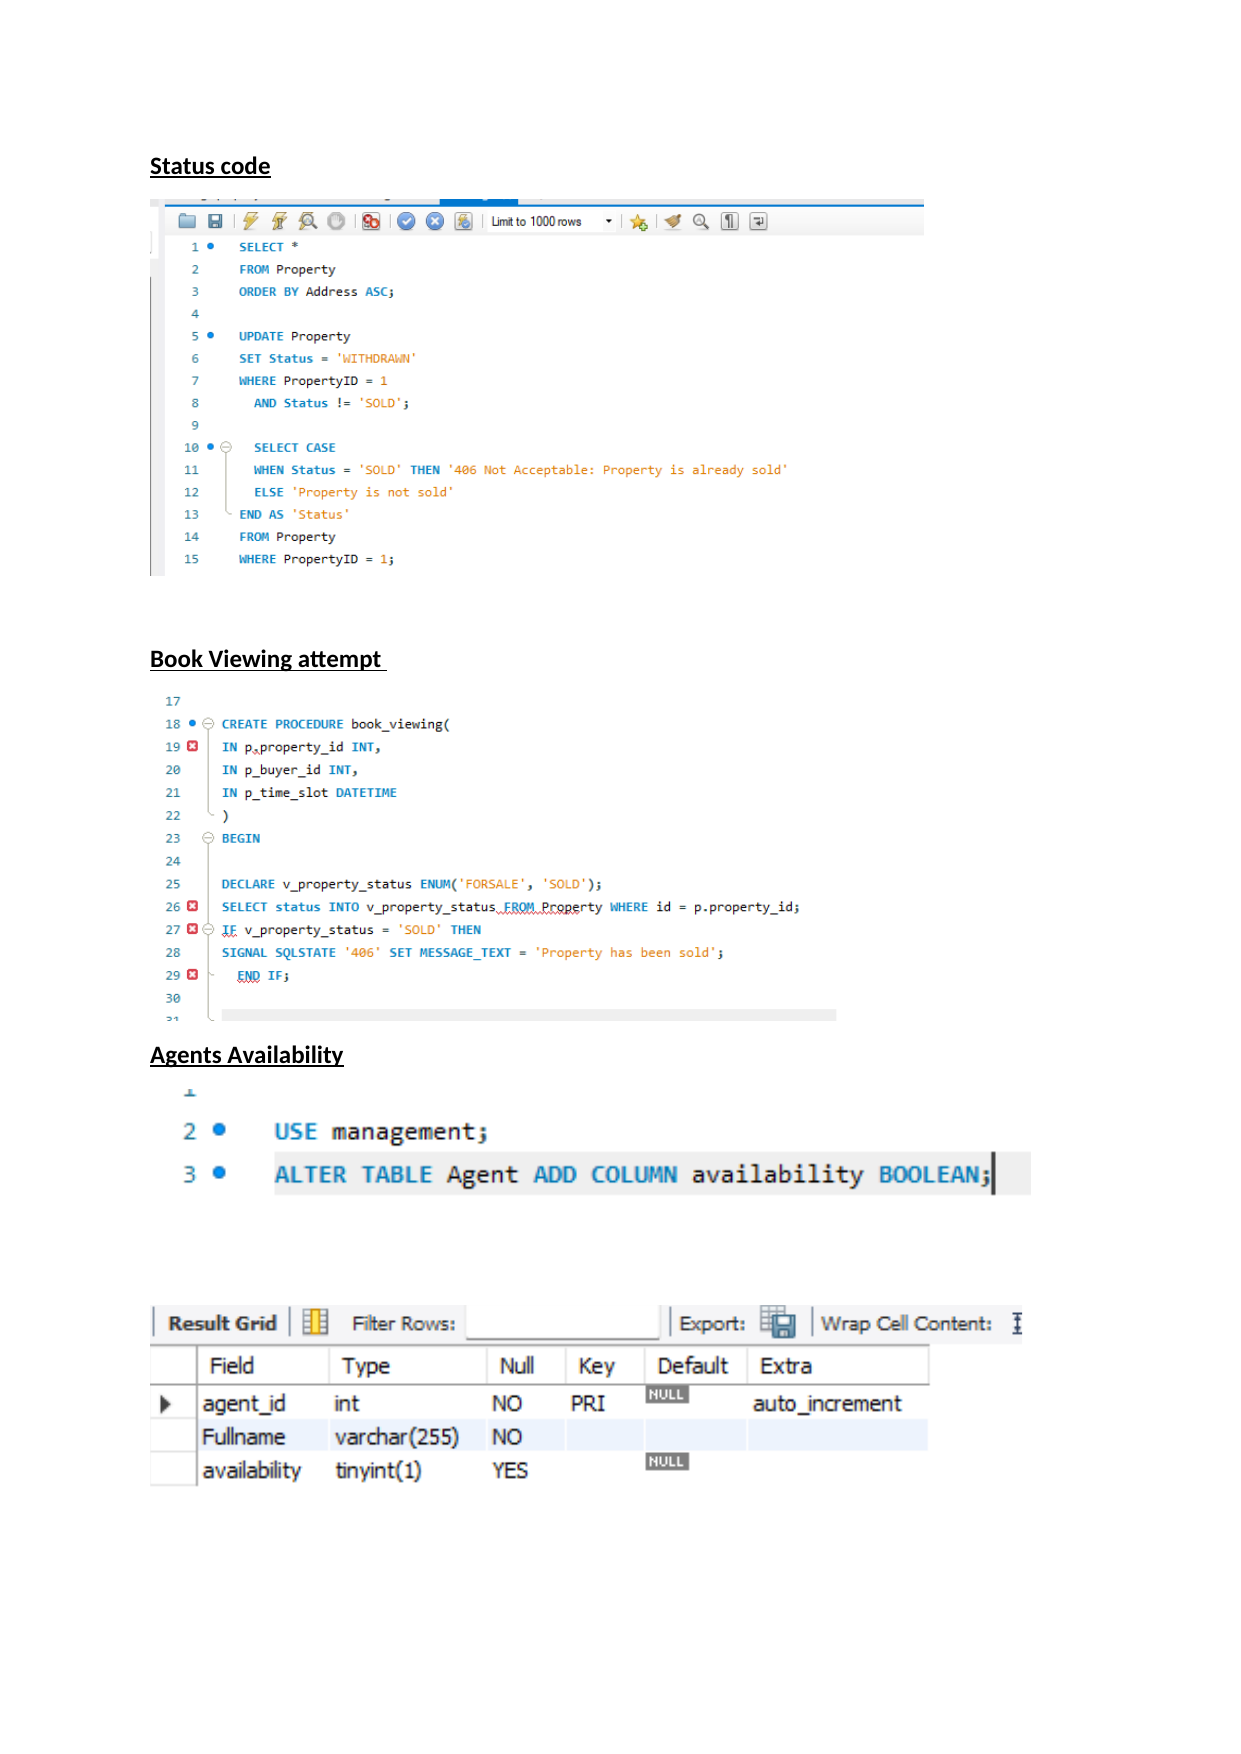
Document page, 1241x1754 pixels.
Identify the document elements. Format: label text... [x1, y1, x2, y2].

text Agents Availability [150, 1039, 1090, 1070]
text Status code [150, 150, 1090, 181]
picture [150, 1305, 1023, 1521]
picture [150, 693, 837, 1021]
text Book Viewing attempt [150, 644, 1090, 674]
picture [150, 199, 924, 576]
picture [150, 1089, 1031, 1287]
